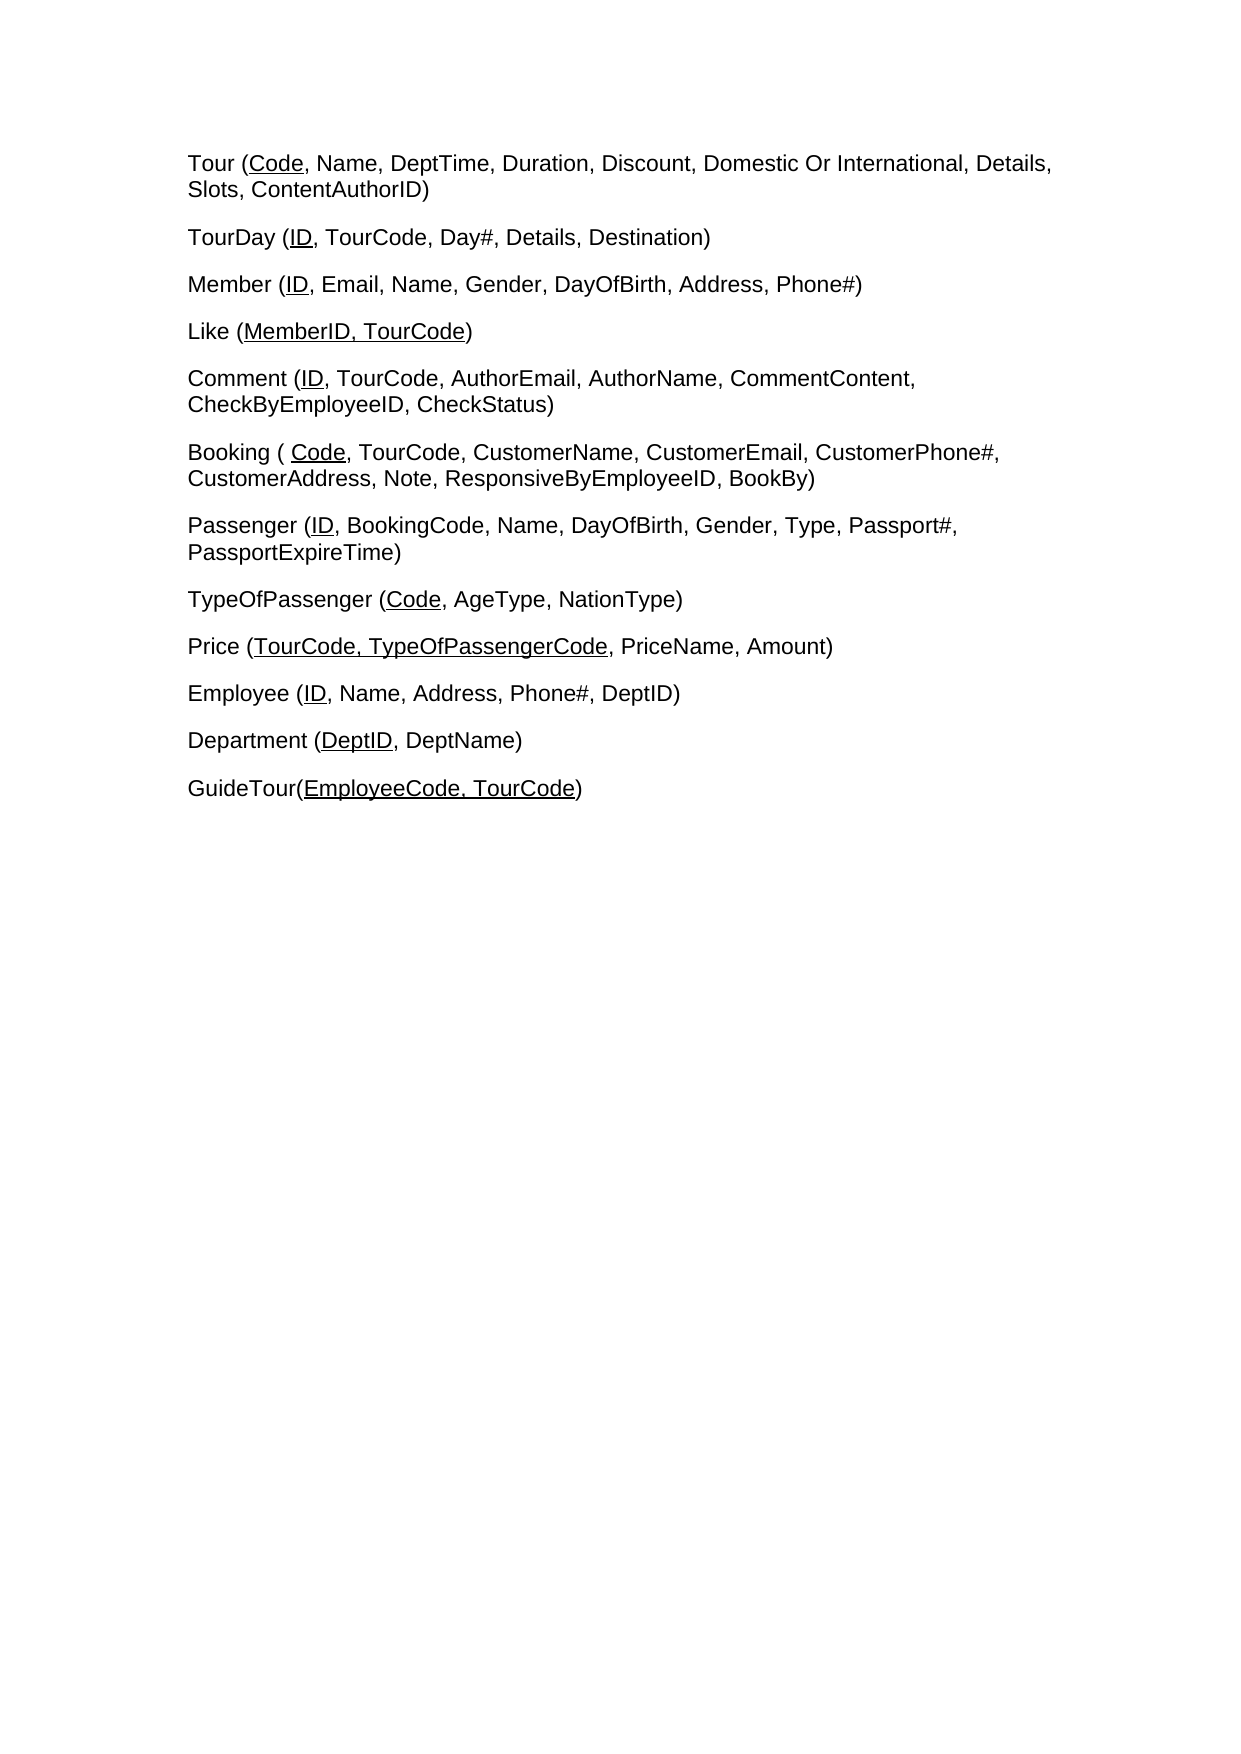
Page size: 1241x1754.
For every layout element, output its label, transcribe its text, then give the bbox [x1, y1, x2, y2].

text GuideTour(EmployeeCode, TourCode) [187, 774, 1053, 801]
text TourDay (ID, TourCode, Day#, Details, Destination) [187, 223, 1053, 250]
text Price (TourCode, TypeOfPassengerCode, PriceName, Amount) [187, 633, 1053, 659]
text Department (DeptID, DeptName) [187, 727, 1053, 754]
text Booking ( Code, TourCode, CustomerName, CustomerEmail, CustomerPhone#, CustomerAddress, Note, ResponsiveByEmployeeID, BookBy) [187, 439, 1053, 491]
text Like (MemberID, TourCode) [187, 318, 1053, 344]
text TypeOfPassenger (Code, AgeType, NationType) [187, 586, 1053, 612]
text Tour (Code, Name, DeptTime, Duration, Discount, Domestic Or International, Details, Slots, ContentAuthorID) [187, 150, 1053, 203]
text Member (ID, Email, Name, Gender, DayOfBirth, Address, Phone#) [187, 271, 1053, 297]
text Passenger (ID, BookingCode, Name, DayOfBirth, Gender, Type, Passport#, PassportExpireTime) [187, 512, 1053, 565]
text Employee (ID, Name, Address, Phone#, DeptID) [187, 680, 1053, 706]
text Comment (ID, TourCode, AuthorEmail, AuthorName, CommentContent, CheckByEmployeeID, CheckStatus) [187, 365, 1053, 418]
